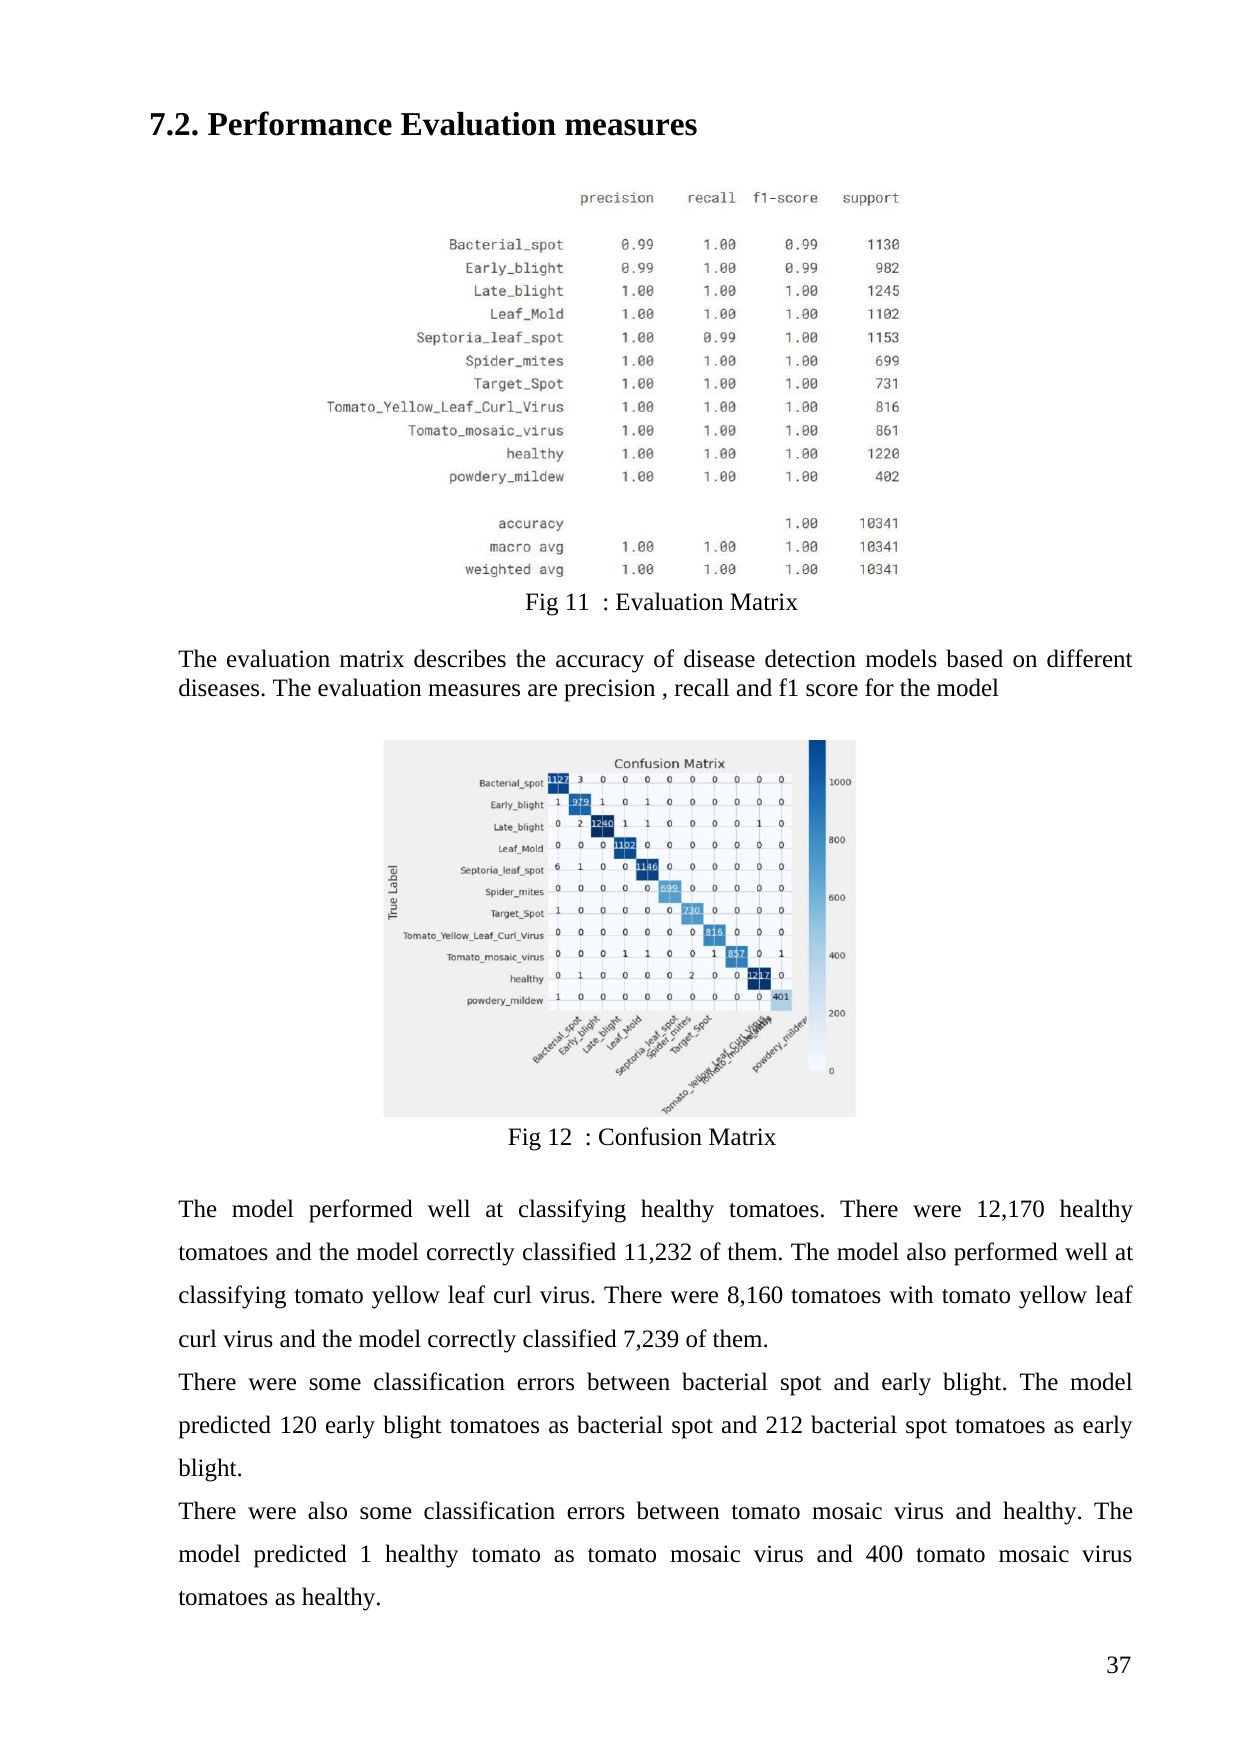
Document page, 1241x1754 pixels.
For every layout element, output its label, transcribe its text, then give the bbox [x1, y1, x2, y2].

text The evaluation matrix describes the accuracy of disease detection models based on different diseases. The evaluation measures are precision , recall and f1 score for the model [178, 644, 1134, 702]
text There were also some classification errors between tomato mosaic virus and healthy. The model predicted 1 healthy tomato as tomato mosaic virus and 400 tomato mosaic virus tomatoes as healthy. [178, 1496, 1134, 1611]
text Fig 12 : Confusion Matrix [75, 1122, 1165, 1151]
picture [327, 167, 913, 587]
text There were some classification errors between bacterial spot and early blight. The model predicted 120 early blight tomatoes as bacterial spot and 212 bacterial spot tomatoes as early blight. [178, 1367, 1134, 1482]
subtitle 7.2. Performance Evaluation measures [149, 104, 1165, 142]
text Fig 11 : Evaluation Matrix [75, 587, 1165, 615]
text The model performed well at classifying healthy tomatoes. There were 12,170 healthy tomatoes and the model correctly classified 11,232 of them. The model also performed well at classifying tomato yellow leaf curl virus. There were 8,160 tomatoes with tomato yellow leaf curl virus and the model correctly classified 7,239 of them. [178, 1194, 1134, 1352]
picture [379, 730, 861, 1123]
